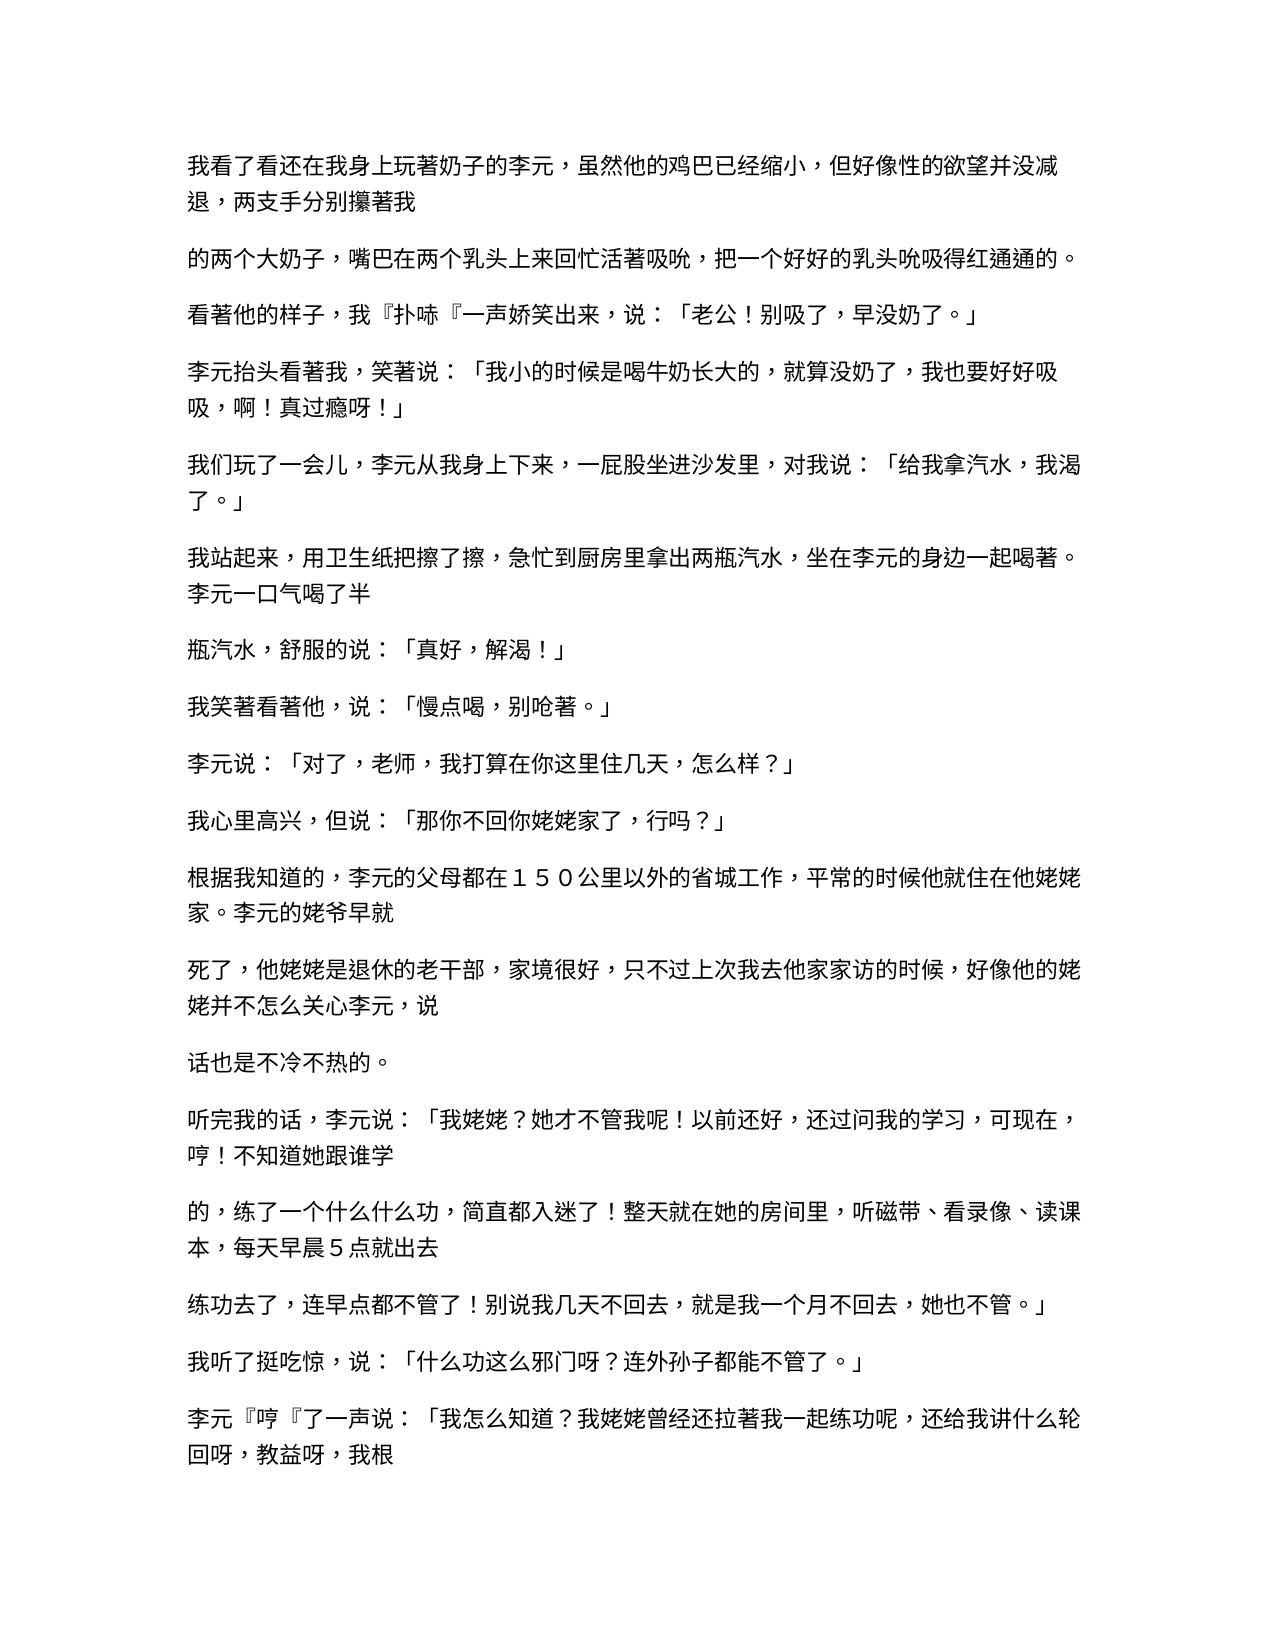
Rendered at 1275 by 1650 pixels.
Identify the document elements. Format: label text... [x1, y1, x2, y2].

text 我心里高兴，但说：「那你不回你姥姥家了，行吗？」 [187, 805, 1087, 836]
text 我看了看还在我身上玩著奶子的李元，虽然他的鸡巴已经缩小，但好像性的欲望并没减退，两支手分别攥著我 [187, 150, 1087, 217]
text 我站起来，用卫生纸把擦了擦，急忙到厨房里拿出两瓶汽水，坐在李元的身边一起喝著。李元一口气喝了半 [187, 542, 1087, 609]
text 话也是不冷不热的。 [187, 1047, 1087, 1078]
text 李元抬头看著我，笑著说：「我小的时候是喝牛奶长大的，就算没奶了，我也要好好吸吸，啊！真过瘾呀！」 [187, 356, 1087, 423]
text 我们玩了一会儿，李元从我身上下来，一屁股坐进沙发里，对我说：「给我拿汽水，我渴了。」 [187, 449, 1087, 516]
text 练功去了，连早点都不管了！别说我几天不回去，就是我一个月不回去，她也不管。」 [187, 1289, 1087, 1320]
text 我笑著看著他，说：「慢点喝，别呛著。」 [187, 691, 1087, 722]
text 李元『哼『了一声说：「我怎么知道？我姥姥曾经还拉著我一起练功呢，还给我讲什么轮回呀，教益呀，我根 [187, 1403, 1087, 1470]
text 我听了挺吃惊，说：「什么功这么邪门呀？连外孙子都能不管了。」 [187, 1346, 1087, 1377]
text 看著他的样子，我『扑哧『一声娇笑出来，说：「老公！别吸了，早没奶了。」 [187, 299, 1087, 331]
text 李元说：「对了，老师，我打算在你这里住几天，怎么样？」 [187, 748, 1087, 779]
text 的两个大奶子，嘴巴在两个乳头上来回忙活著吸吮，把一个好好的乳头吮吸得红通通的。 [187, 243, 1087, 274]
text 瓶汽水，舒服的说：「真好，解渴！」 [187, 634, 1087, 666]
text 根据我知道的，李元的父母都在１５０公里以外的省城工作，平常的时候他就住在他姥姥家。李元的姥爷早就 [187, 861, 1087, 929]
text 死了，他姥姥是退休的老干部，家境很好，只不过上次我去他家家访的时候，好像他的姥姥并不怎么关心李元，说 [187, 954, 1087, 1021]
text 的，练了一个什么什么功，简直都入迷了！整天就在她的房间里，听磁带、看录像、读课本，每天早晨５点就出去 [187, 1196, 1087, 1263]
text 听完我的话，李元说：「我姥姥？她才不管我呢！以前还好，还过问我的学习，可现在，哼！不知道她跟谁学 [187, 1104, 1087, 1171]
